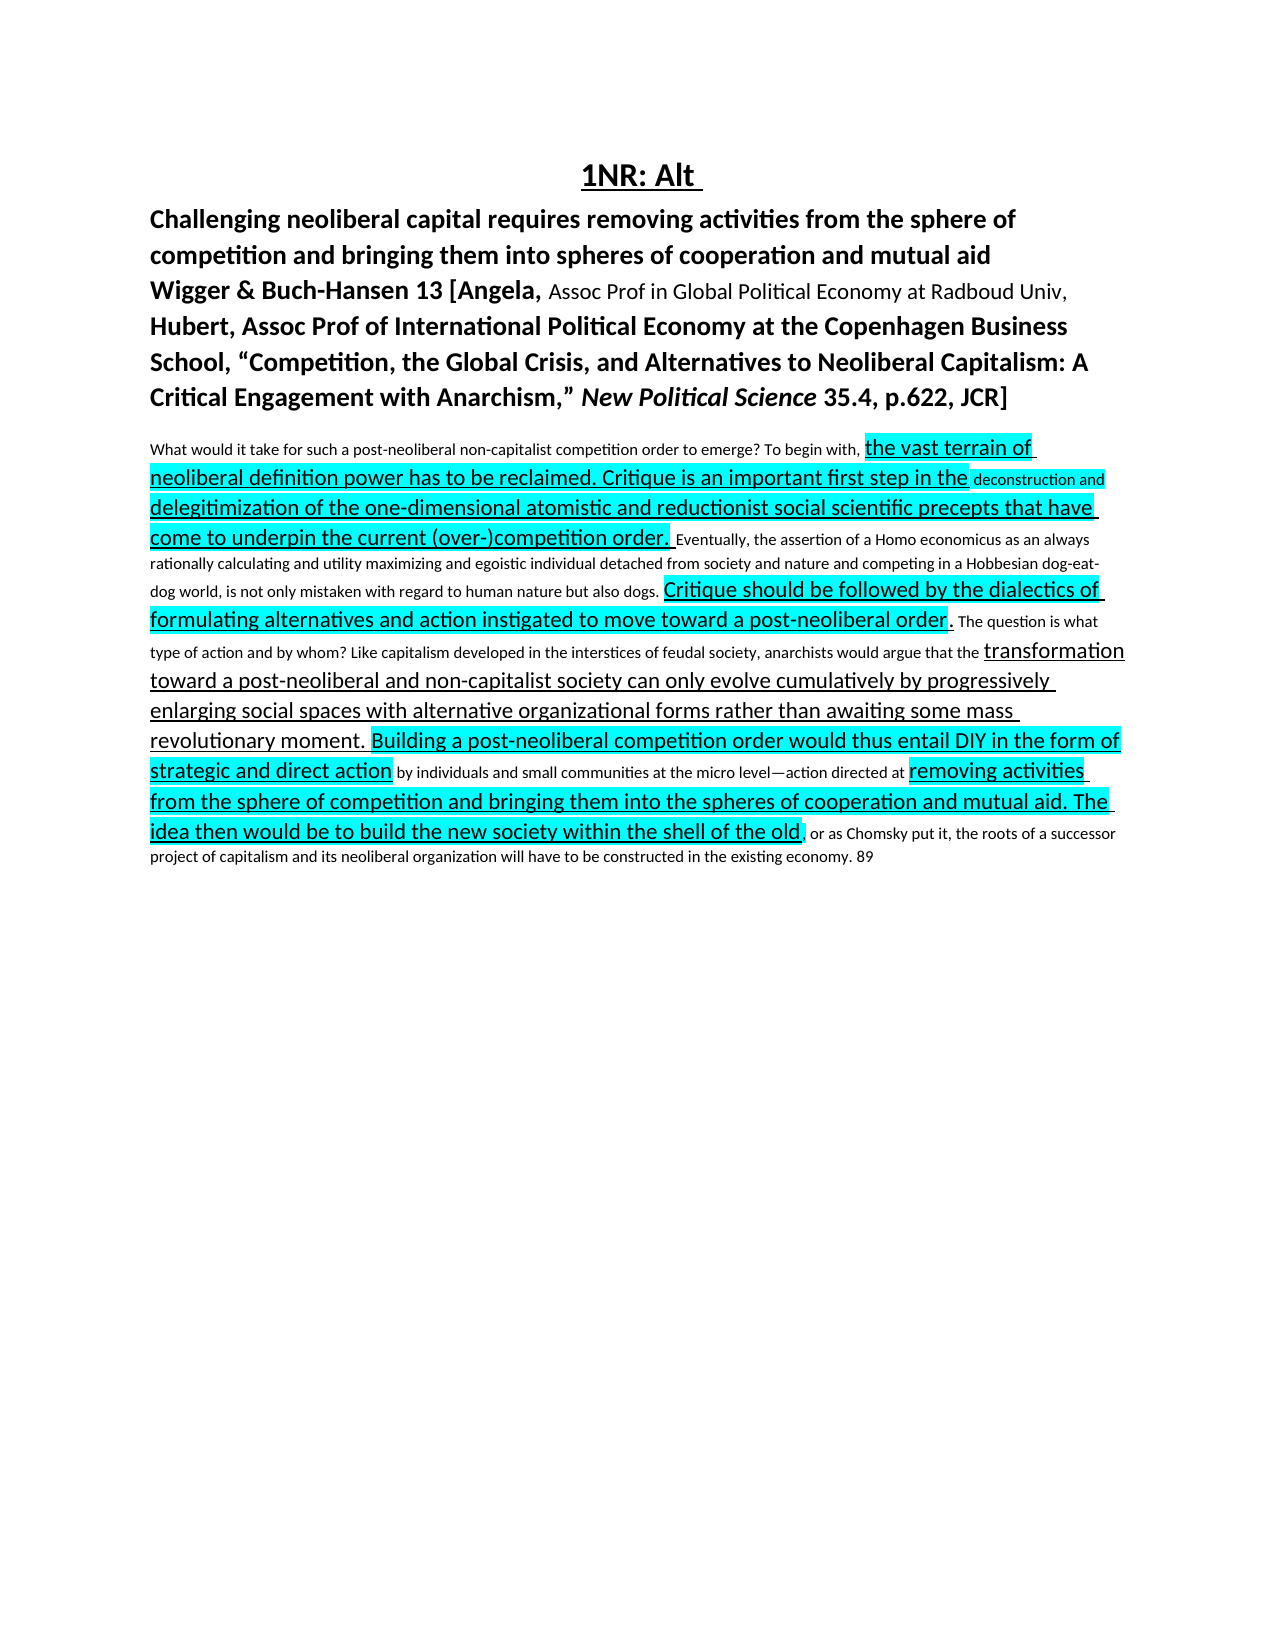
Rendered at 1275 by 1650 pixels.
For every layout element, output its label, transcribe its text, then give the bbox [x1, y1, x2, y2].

subtitle Challenging neoliberal capital requires removing activities from the sphere of competition and bringing them into spheres of cooperation and mutual aid [150, 202, 1125, 271]
subtitle 1NR: Alt [150, 154, 1125, 195]
text What would it take for such a post-neoliberal non-capitalist competition order to emerge? To begin with, the vast terrain of neoliberal definition power has to be reclaimed. Critique is an important first step in the deconstruction and delegitimization of the one-dimensional atomistic and reductionist social scientific precepts that have come to underpin the current (over-)competition order. Eventually, the assertion of a Homo economicus as an always rationally calculating and utility maximizing and egoistic individual detached from society and nature and competing in a Hobbesian dog-eat-dog world, is not only mistaken with regard to human nature but also dogs. Critique should be followed by the dialectics of formulating alternatives and action instigated to move toward a post-neoliberal order. The question is what type of action and by whom? Like capitalism developed in the interstices of feudal society, anarchists would argue that the transformation toward a post-neoliberal and non-capitalist society can only evolve cumulatively by progressively enlarging social spaces with alternative organizational forms rather than awaiting some mass revolutionary moment. Building a post-neoliberal competition order would thus entail DIY in the form of strategic and direct action by individuals and small communities at the micro level—action directed at removing activities from the sphere of competition and bringing them into the spheres of cooperation and mutual aid. The idea then would be to build the new society within the shell of the old, or as Chomsky put it, the roots of a successor project of capitalism and its neoliberal organization will have to be constructed in the existing economy. 89 [150, 433, 1125, 867]
text Wigger & Buch-Hansen 13 [Angela, Assoc Prof in Global Political Economy at Radboud Univ, Hubert, Assoc Prof of International Political Economy at the Copenhagen Business School, “Competition, the Global Crisis, and Alternatives to Neoliberal Capitalism: A Critical Engagement with Anarchism,” New Political Science 35.4, p.622, JCR] [150, 273, 1125, 413]
